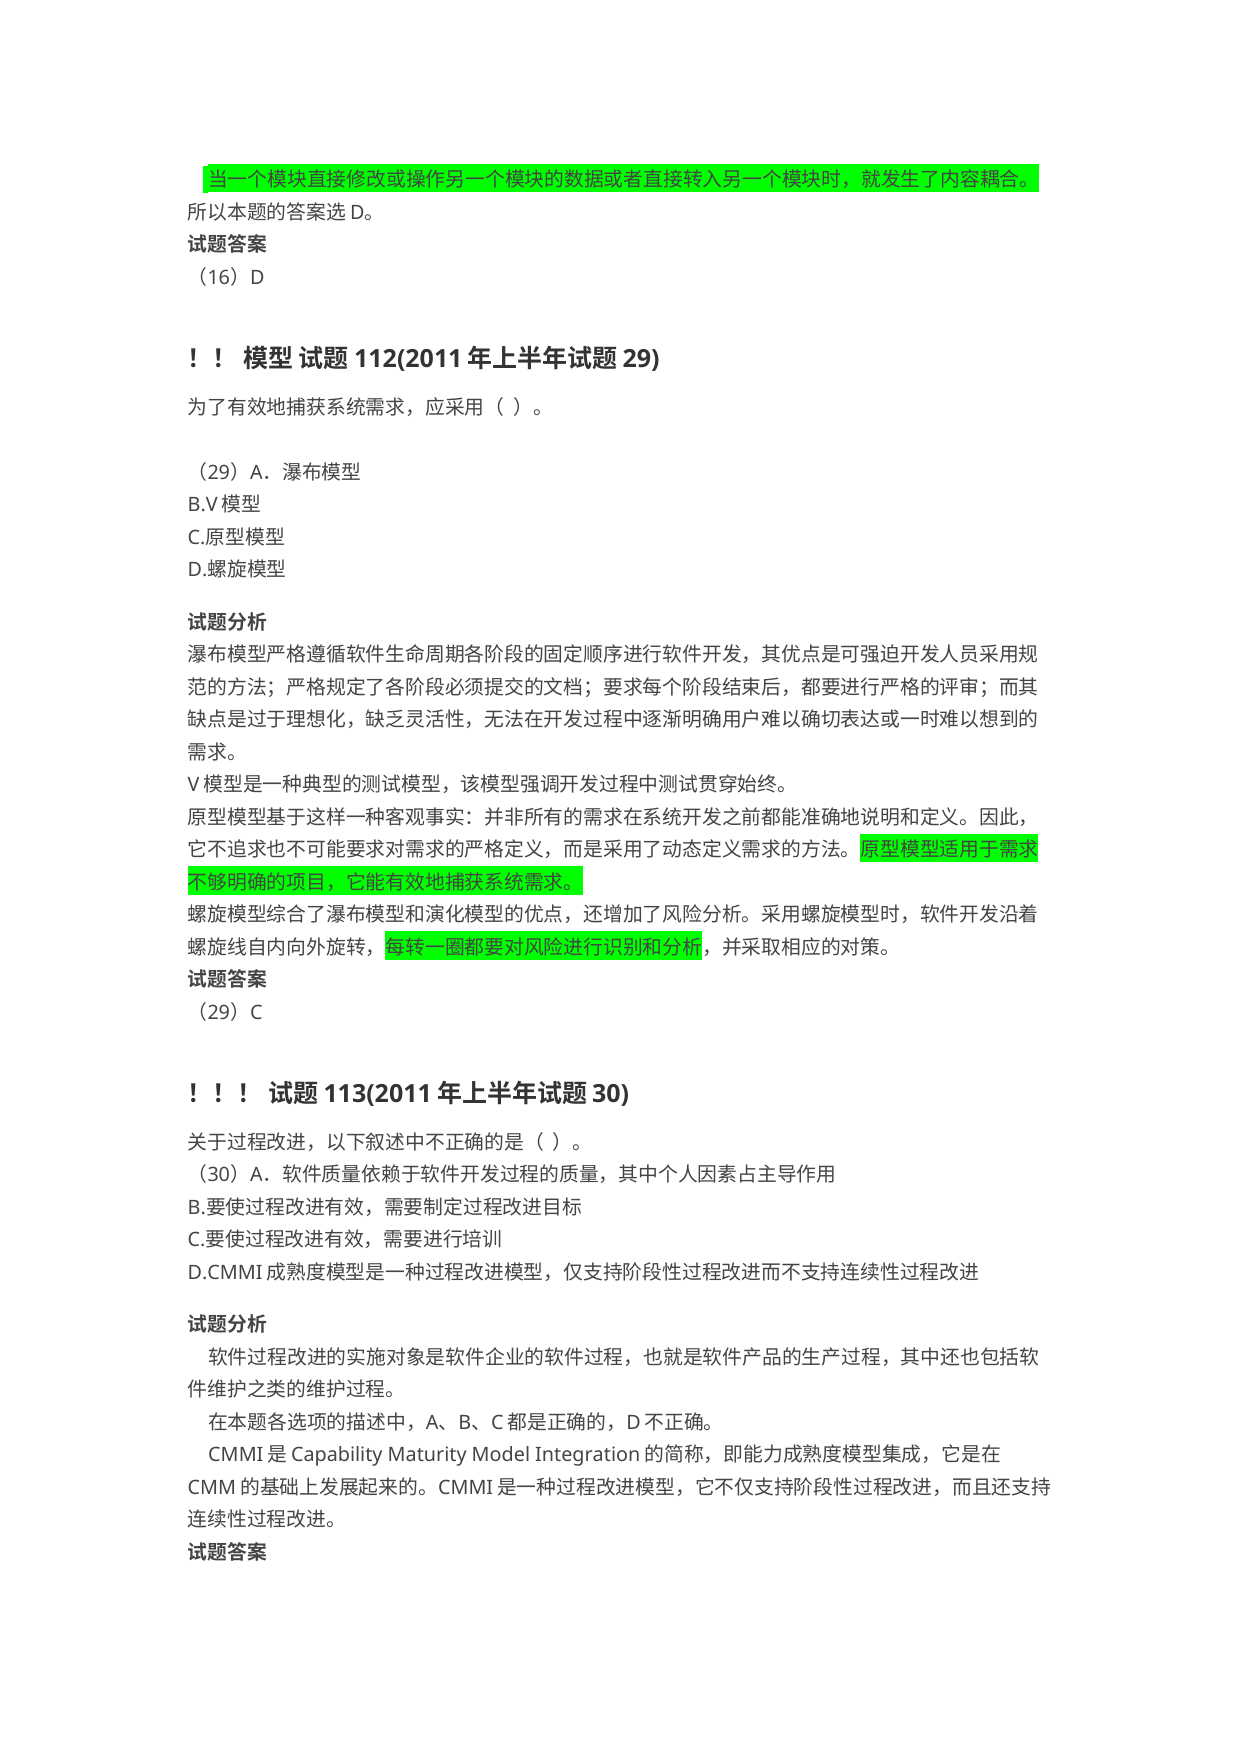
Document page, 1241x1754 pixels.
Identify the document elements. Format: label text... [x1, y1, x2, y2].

text 试题分析 [187, 604, 1053, 637]
text （16）D [187, 259, 1053, 292]
text 试题分析 [187, 1307, 1053, 1339]
text （29）C [187, 994, 1053, 1027]
text 瀑布模型严格遵循软件生命周期各阶段的固定顺序进行软件开发，其优点是可强迫开发人员采用规范的方法；严格规定了各阶段必须提交的文档；要求每个阶段结束后，都要进行严格的评审；而其缺点是过于理想化，缺乏灵活性，无法在开发过程中逐渐明确用户难以确切表达或一时难以想到的需求。 V模型是一种典型的测试模型，该模型强调开发过程中测试贯穿始终。 原型模型基于这样一种客观事实：并非所有的需求在系统开发之前都能准确地说明和定义。因此，它不追求也不可能要求对需求的严格定义，而是采用了动态定义需求的方法。原型模型适用于需求不够明确的项目，它能有效地捕获系统需求。 螺旋模型综合了瀑布模型和演化模型的优点，还增加了风险分析。采用螺旋模型时，软件开发沿着螺旋线自内向外旋转，每转一圈都要对风险进行识别和分析，并采取相应的对策。 [187, 637, 1053, 962]
subtitle ！！ 模型 试题112(2011年上半年试题29) [187, 324, 1053, 389]
text 软件过程改进的实施对象是软件企业的软件过程，也就是软件产品的生产过程，其中还也包括软件维护之类的维护过程。 在本题各选项的描述中，A、B、C都是正确的，D不正确。 CMMI是Capability Maturity Model Integration的简称，即能力成熟度模型集成，它是在CMM的基础上发展起来的。CMMI是一种过程改进模型，它不仅支持阶段性过程改进，而且还支持连续性过程改进。 [187, 1339, 1053, 1534]
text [187, 162, 1053, 227]
text 为了有效地捕获系统需求，应采用（ ）。 [187, 389, 1053, 454]
text （29）A．瀑布模型 B.V模型 C.原型模型 D.螺旋模型 [187, 454, 1053, 584]
text （30）A．软件质量依赖于软件开发过程的质量，其中个人因素占主导作用 B.要使过程改进有效，需要制定过程改进目标 C.要使过程改进有效，需要进行培训 D.CMMI成熟度模型是一种过程改进模型，仅支持阶段性过程改进而不支持连续性过程改进 [187, 1157, 1053, 1287]
text 试题答案 [187, 1534, 1053, 1567]
text 关于过程改进，以下叙述中不正确的是（ ）。 [187, 1124, 1053, 1157]
text 试题答案 [187, 227, 1053, 259]
text 试题答案 [187, 962, 1053, 994]
subtitle ！！！ 试题113(2011年上半年试题30) [187, 1059, 1053, 1124]
